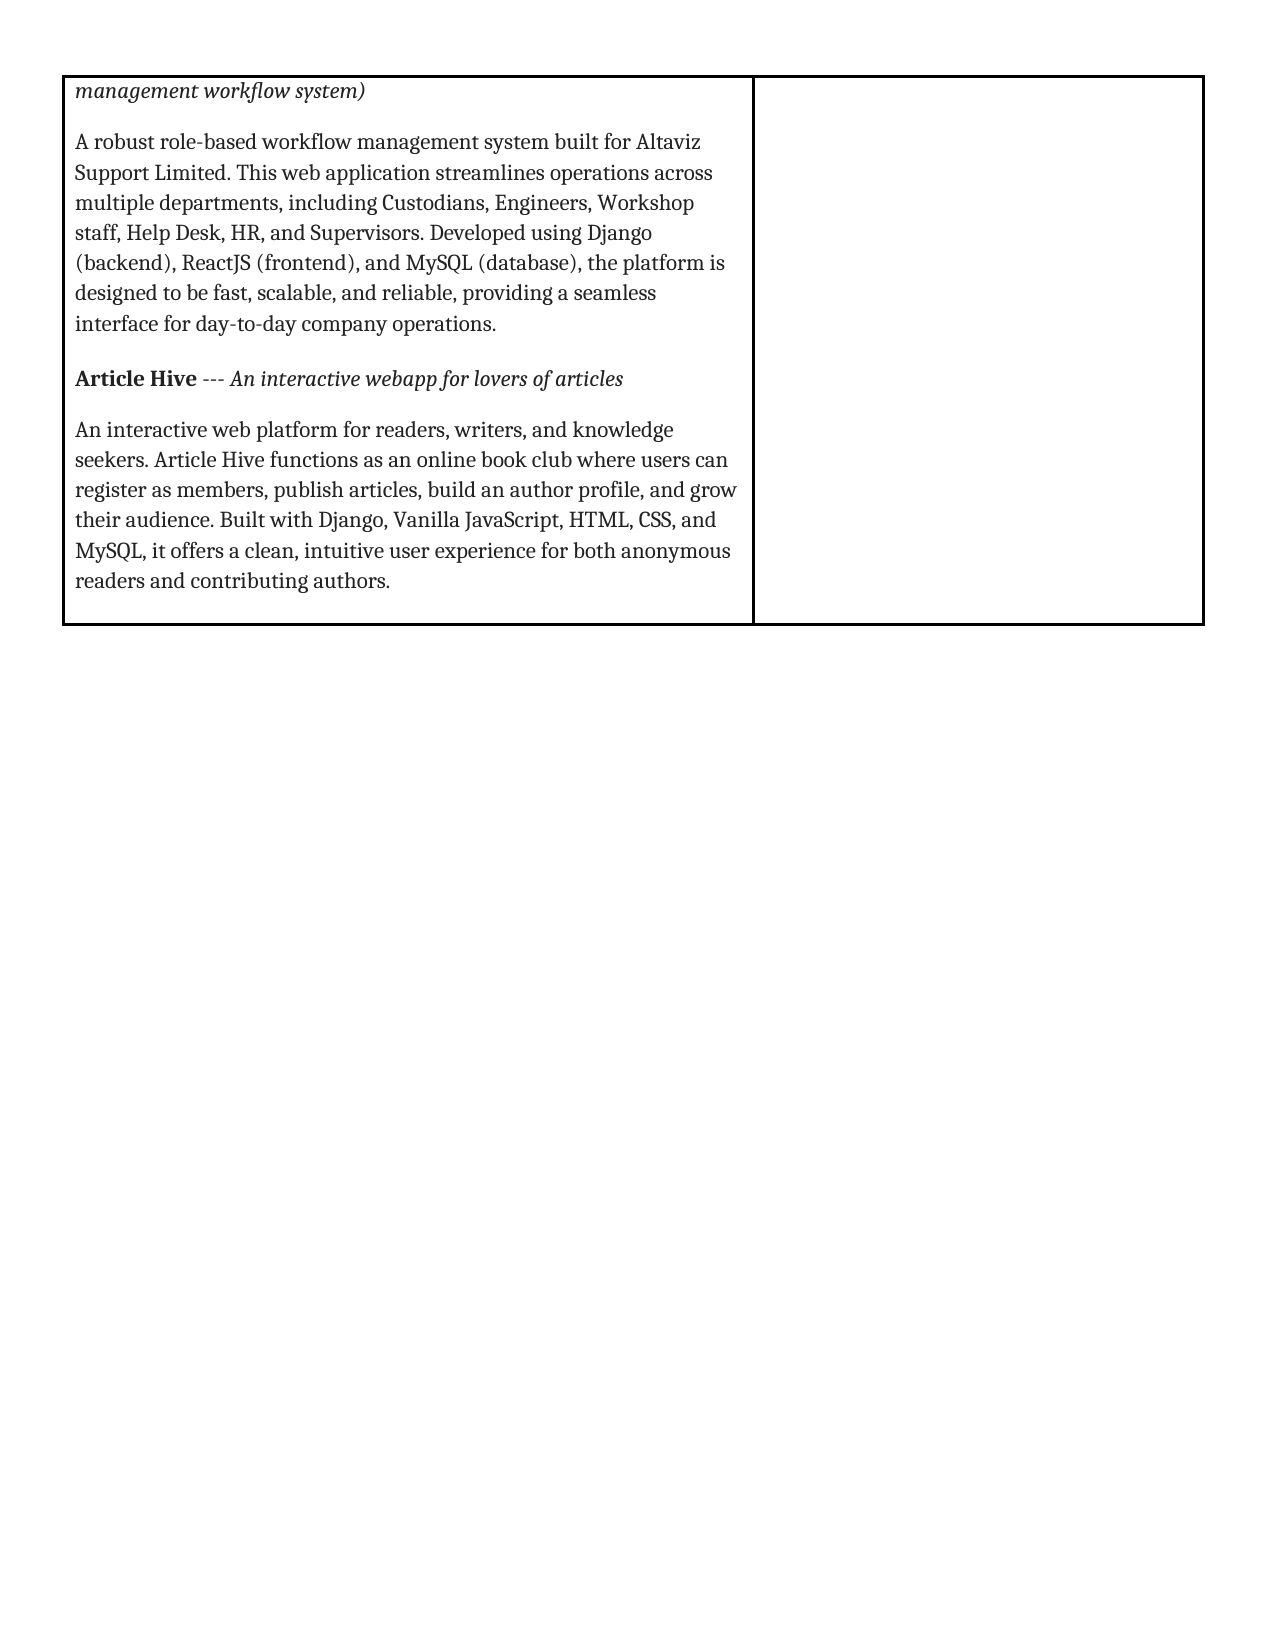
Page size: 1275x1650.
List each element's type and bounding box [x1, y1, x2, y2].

table_header [755, 78, 1202, 623]
table_header [65, 78, 752, 623]
